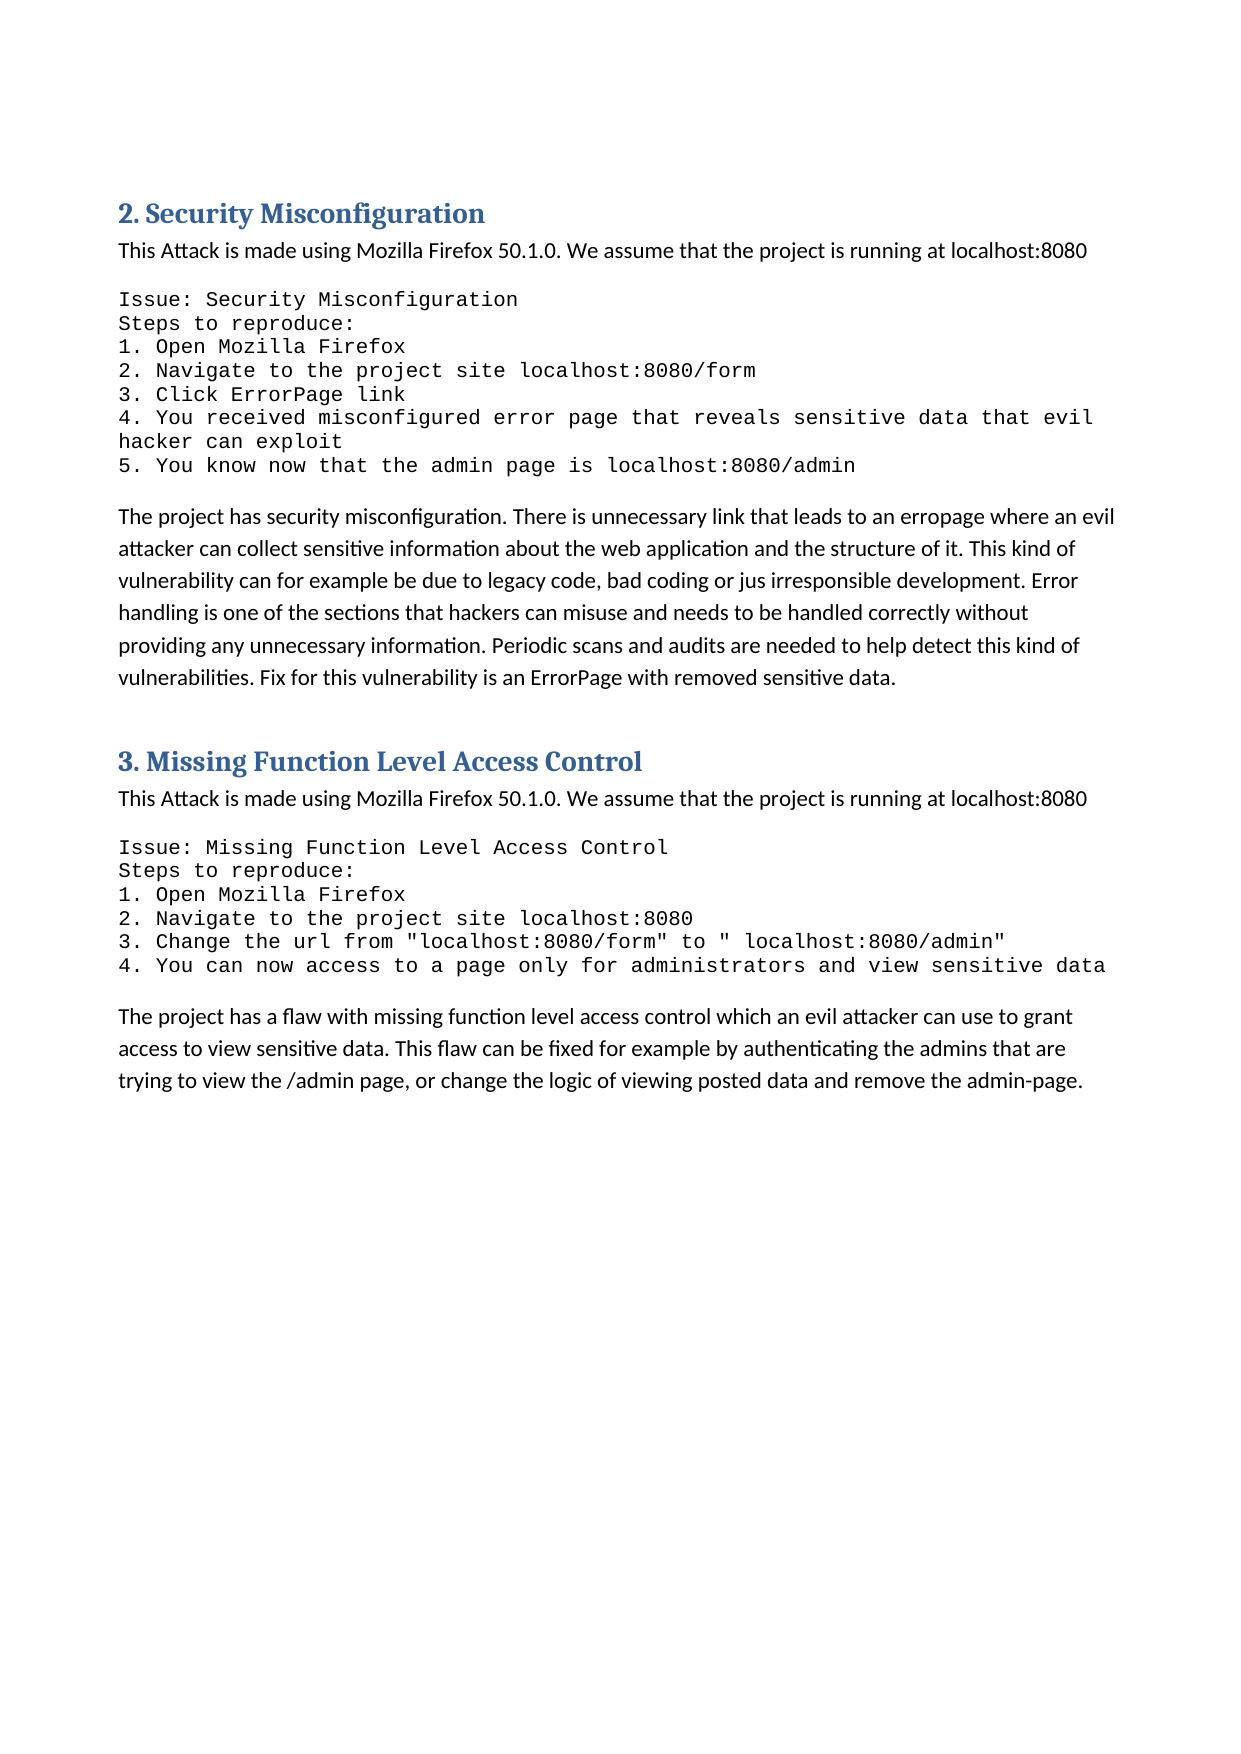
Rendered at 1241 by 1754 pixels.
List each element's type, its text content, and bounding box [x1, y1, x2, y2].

text Issue: Missing Function Level Access Control [118, 837, 1122, 860]
text This Attack is made using Mozilla Firefox 50.1.0. We assume that the project is running at localhost:8080 [118, 784, 1122, 812]
text 4. You can now access to a page only for administrators and view sensitive data [118, 955, 1122, 978]
subtitle 2. Security Misconfiguration [118, 198, 1122, 231]
text Issue: Security Misconfiguration [118, 289, 1122, 313]
text 2. Navigate to the project site localhost:8080 [118, 908, 1122, 931]
text Steps to reproduce: [118, 313, 1122, 336]
text 1. Open Mozilla Firefox [118, 336, 1122, 360]
text Steps to reproduce: [118, 860, 1122, 884]
text 1. Open Mozilla Firefox [118, 884, 1122, 908]
text This Attack is made using Mozilla Firefox 50.1.0. We assume that the project is running at localhost:8080 [118, 236, 1122, 264]
text 3. Change the url from "localhost:8080/form" to " localhost:8080/admin" [118, 931, 1122, 955]
text The project has a flaw with missing function level access control which an evil attacker can use to grant access to view sensitive data. This flaw can be fixed for example by authenticating the admins that are trying to view the /admin page, or change the logic of viewing posted data and remove the admin-page. [118, 1002, 1122, 1094]
text 4. You received misconfigured error page that reveals sensitive data that evil hacker can exploit [118, 407, 1122, 455]
text The project has security misconfiguration. There is unnecessary link that leads to an erropage where an evil attacker can collect sensitive information about the web application and the structure of it. This kind of vulnerability can for example be due to legacy code, bad coding or jus irresponsible development. Error handling is one of the sections that hackers can misuse and needs to be handled correctly without providing any unnecessary information. Periodic scans and audits are needed to help detect this kind of vulnerabilities. Fix for this vulnerability is an ErrorPage with removed sensitive data. [118, 502, 1122, 691]
text 5. You know now that the admin page is localhost:8080/admin [118, 455, 1122, 478]
text 3. Click ErrorPage link [118, 384, 1122, 407]
text 2. Navigate to the project site localhost:8080/form [118, 360, 1122, 384]
subtitle 3. Missing Function Level Access Control [118, 745, 1122, 779]
